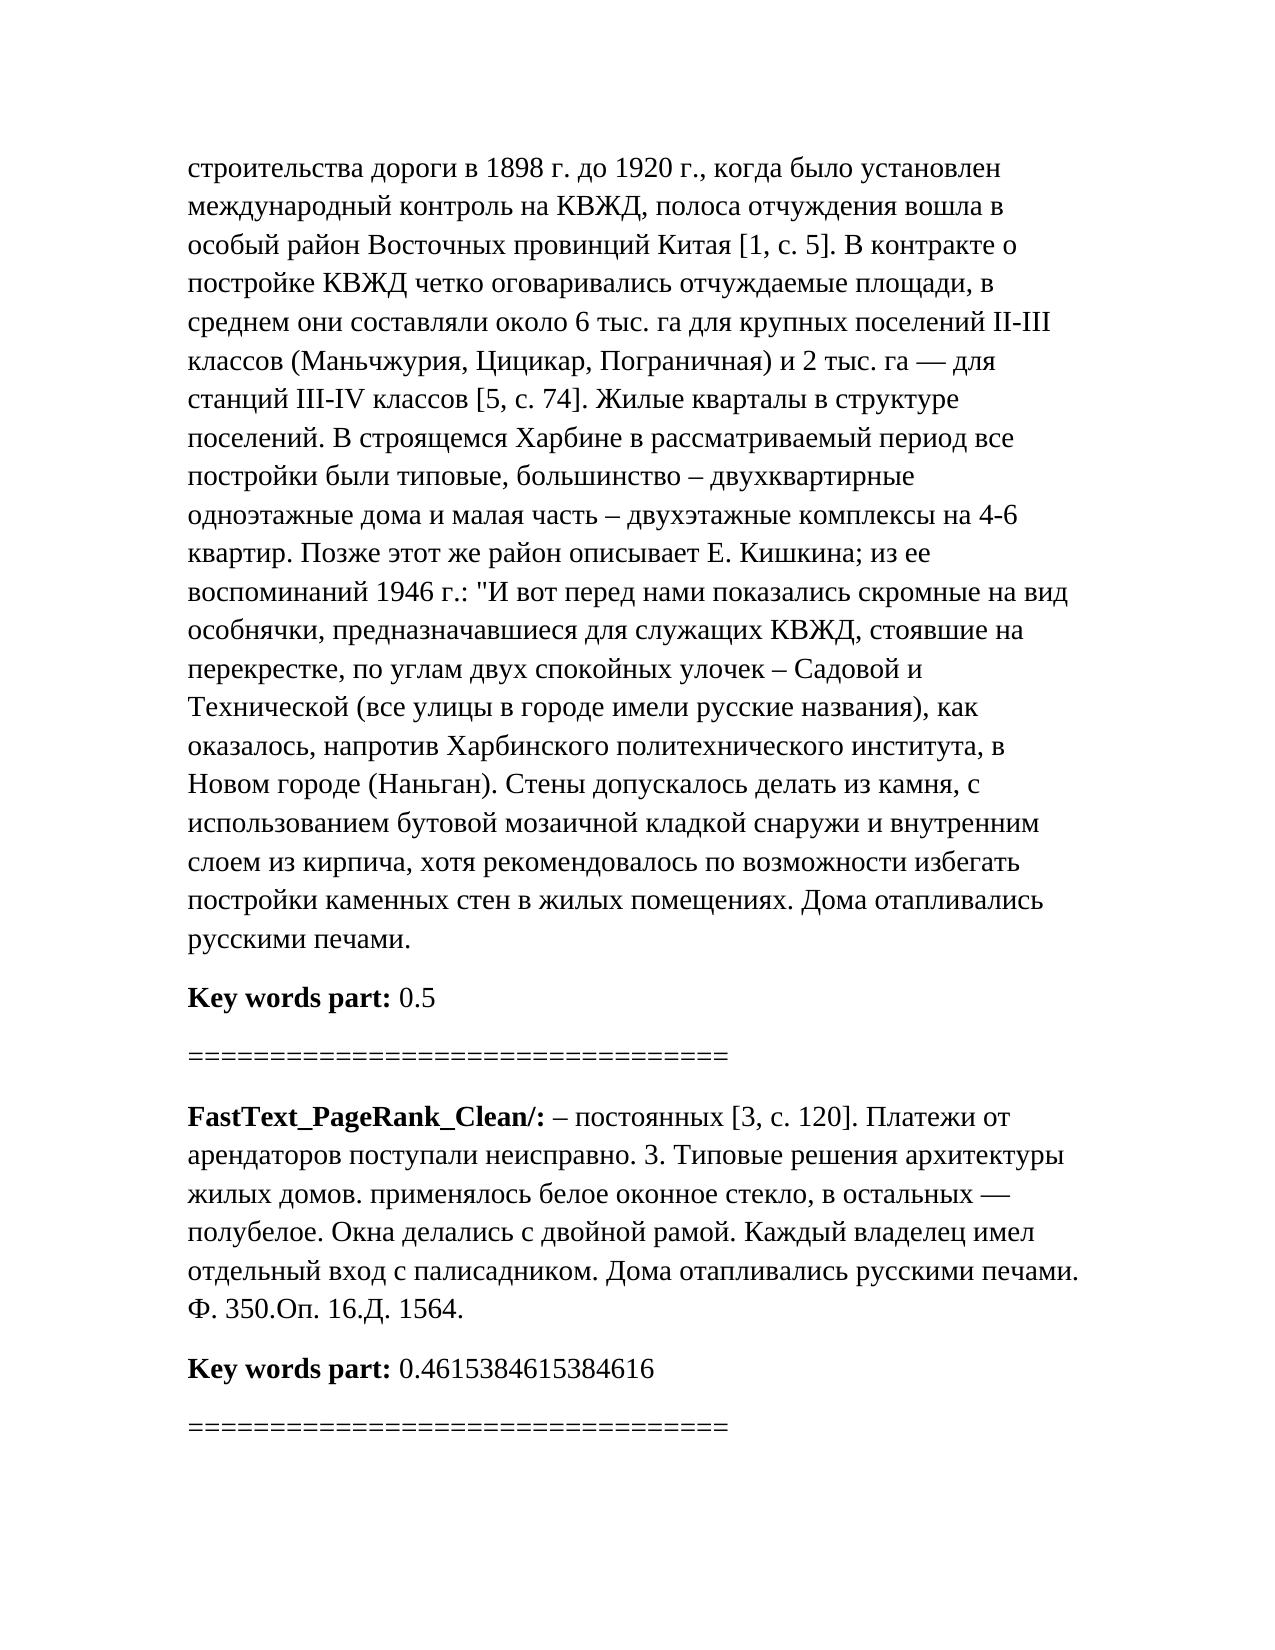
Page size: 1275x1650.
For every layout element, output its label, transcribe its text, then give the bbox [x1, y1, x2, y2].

text FastText_PageRank_Clean/: – постоянных [3, с. 120]. Платежи от арендаторов поступали неисправно. 3. Типовые решения архитектуры жилых домов. применялось белое оконное стекло, в остальных — полубелое. Окна делались с двойной рамой. Каждый владелец имел отдельный вход с палисадником. Дома отапливались русскими печами. Ф. 350.Оп. 16.Д. 1564. [187, 1099, 1087, 1325]
text ================================= [187, 1039, 1087, 1073]
text Key words part: 0.4615384615384616 [187, 1351, 1087, 1384]
text ================================= [187, 1410, 1087, 1444]
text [187, 150, 1087, 954]
text Key words part: 0.5 [187, 980, 1087, 1014]
